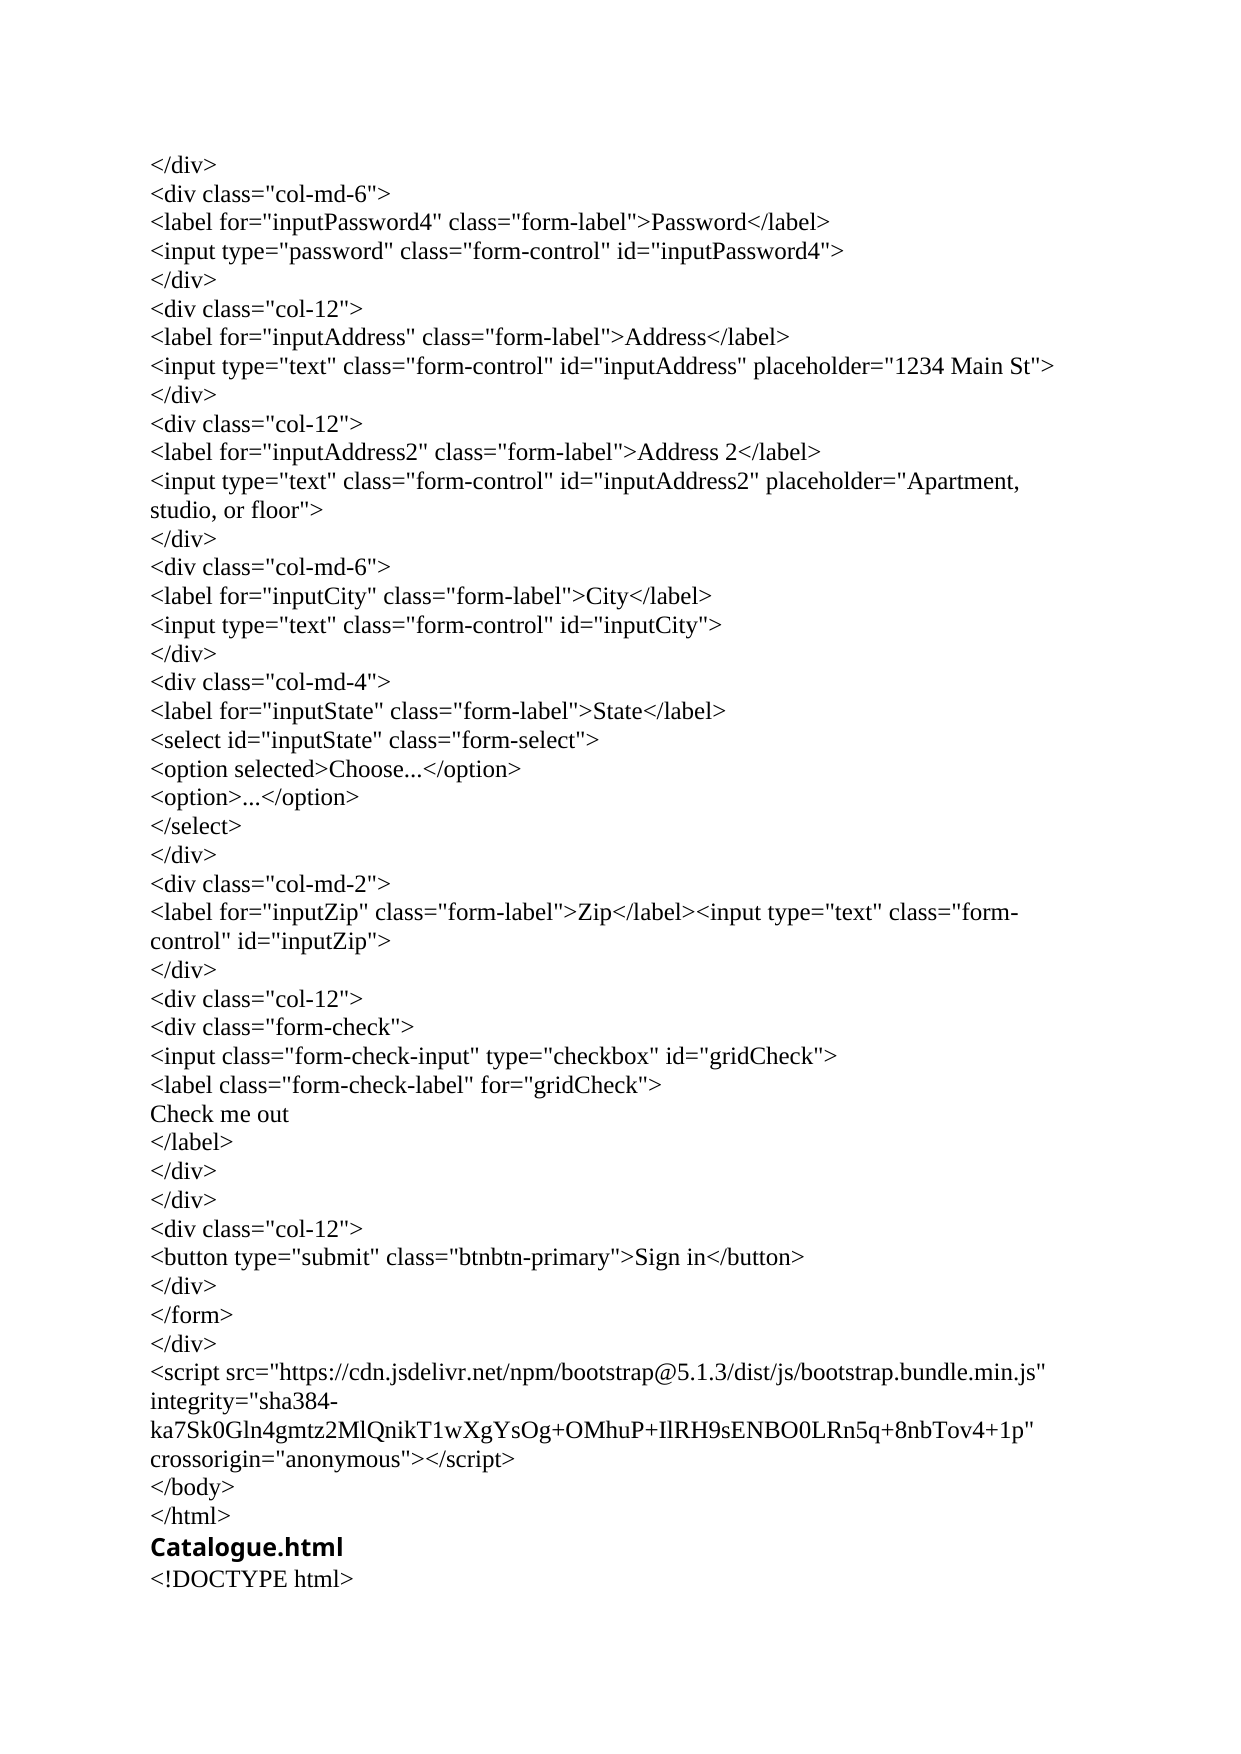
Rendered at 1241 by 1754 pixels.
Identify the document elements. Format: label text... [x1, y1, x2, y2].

text Check me out [150, 1099, 1090, 1127]
text <button type="submit" class="btnbtn-primary">Sign in</button> [150, 1242, 1090, 1271]
text <option>...</option> [150, 782, 1090, 811]
text <label class="form-check-label" for="gridCheck"> [150, 1070, 1090, 1099]
text </select> [150, 811, 1090, 840]
text <div class="col-md-2"> [150, 869, 1090, 897]
text ka7Sk0Gln4gmtz2MlQnikT1wXgYsOg+OMhuP+IlRH9sENBO0LRn5q+8nbTov4+1p" [150, 1415, 1090, 1444]
text </div> [150, 1329, 1090, 1357]
text <input type="text" class="form-control" id="inputAddress" placeholder="1234 Main St"> [150, 351, 1090, 380]
text <option selected>Choose...</option> [150, 754, 1090, 782]
text <div class="col-md-4"> [150, 667, 1090, 696]
text <input type="text" class="form-control" id="inputAddress2" placeholder="Apartment, [150, 466, 1090, 495]
text </div> [150, 265, 1090, 294]
text <label for="inputZip" class="form-label">Zip</label><input type="text" class="form-control" id="inputZip"> [150, 897, 1090, 955]
text integrity="sha384- [150, 1386, 1090, 1415]
text <select id="inputState" class="form-select"> [150, 725, 1090, 754]
text <label for="inputCity" class="form-label">City</label> [150, 581, 1090, 610]
text <input class="form-check-input" type="checkbox" id="gridCheck"> [150, 1041, 1090, 1070]
text </div> [150, 955, 1090, 984]
text <div class="col-12"> [150, 984, 1090, 1012]
text <div class="col-12"> [150, 1214, 1090, 1242]
text </div> [150, 1156, 1090, 1185]
text </form> [150, 1300, 1090, 1329]
text <div class="col-md-6"> [150, 179, 1090, 207]
text </div> [150, 150, 1090, 179]
text <div class="col-12"> [150, 409, 1090, 437]
text <!DOCTYPE html> [150, 1564, 1090, 1593]
text studio, or floor"> [150, 495, 1090, 524]
text <div class="form-check"> [150, 1012, 1090, 1041]
text </div> [150, 1185, 1090, 1214]
text </div> [150, 840, 1090, 869]
text </html> [150, 1501, 1090, 1530]
text crossorigin="anonymous"></script> [150, 1444, 1090, 1472]
text </div> [150, 639, 1090, 667]
text </body> [150, 1472, 1090, 1501]
text <label for="inputAddress2" class="form-label">Address 2</label> [150, 437, 1090, 466]
text <label for="inputAddress" class="form-label">Address</label> [150, 322, 1090, 351]
text <input type="password" class="form-control" id="inputPassword4"> [150, 236, 1090, 265]
text <div class="col-12"> [150, 294, 1090, 322]
text <input type="text" class="form-control" id="inputCity"> [150, 610, 1090, 639]
text </div> [150, 524, 1090, 552]
text <div class="col-md-6"> [150, 552, 1090, 581]
text <label for="inputState" class="form-label">State</label> [150, 696, 1090, 725]
text <label for="inputPassword4" class="form-label">Password</label> [150, 207, 1090, 236]
text </label> [150, 1127, 1090, 1156]
text </div> [150, 1271, 1090, 1300]
text </div> [150, 380, 1090, 409]
text Catalogue.html [150, 1530, 1090, 1564]
text <script src="https://cdn.jsdelivr.net/npm/bootstrap@5.1.3/dist/js/bootstrap.bundle.min.js" [150, 1357, 1090, 1386]
